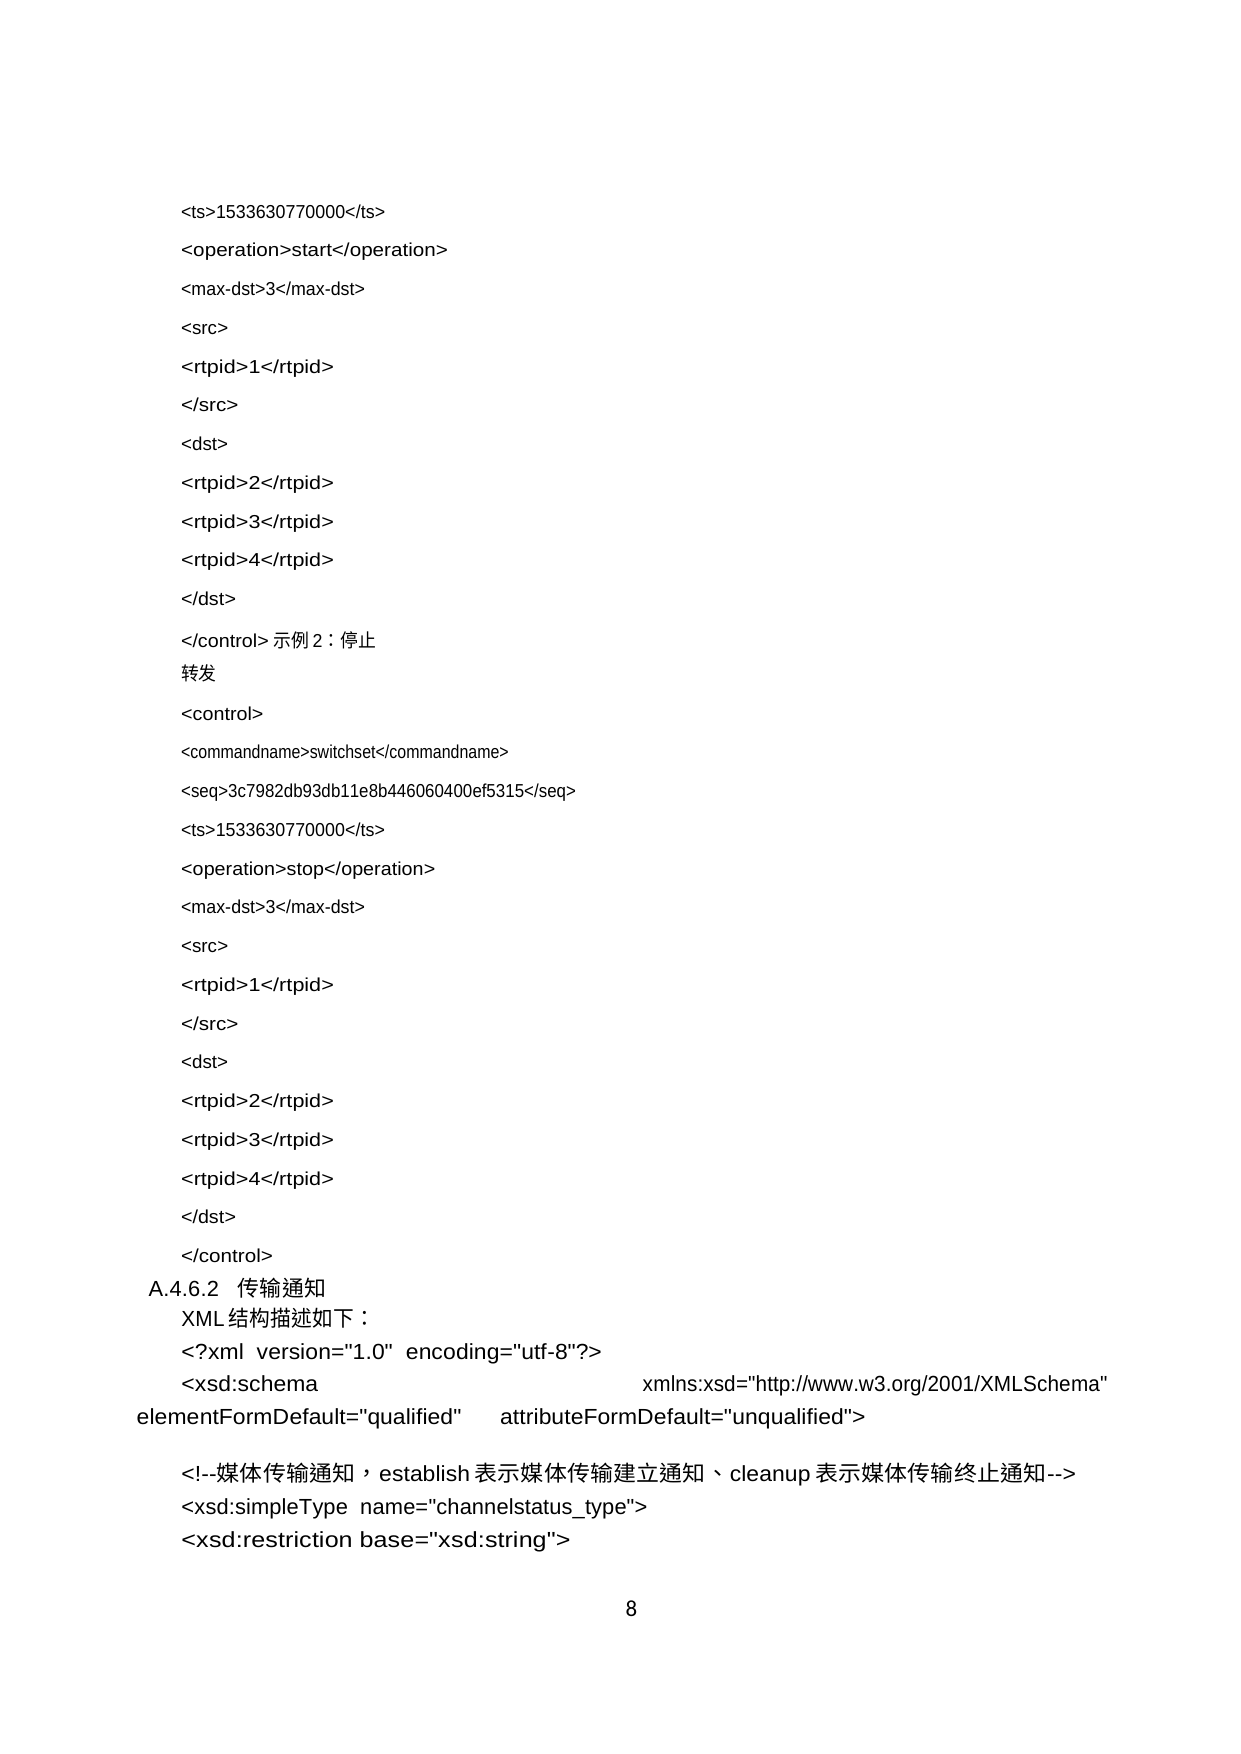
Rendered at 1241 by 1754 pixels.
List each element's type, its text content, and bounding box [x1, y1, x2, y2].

text </src> [181, 394, 1133, 416]
text XML结构描述如下： [181, 1304, 1144, 1332]
text </control> 示例2：停止转发 [181, 627, 389, 686]
text </control> [181, 1245, 1133, 1267]
text <rtpid>2</rtpid> [181, 1090, 1133, 1112]
list 传输通知 [136, 1267, 337, 1304]
text <commandname>switchset</commandname> [181, 741, 1133, 763]
text <dst> [181, 1051, 1133, 1073]
text <ts>1533630770000</ts> [181, 201, 1133, 222]
text <max-dst>3</max-dst> [181, 896, 1133, 918]
text <rtpid>1</rtpid> [181, 356, 1133, 377]
text </dst> [181, 1206, 1133, 1228]
text <?xml version="1.0" encoding="utf-8"?> [181, 1339, 1144, 1364]
text <rtpid>4</rtpid> [181, 1167, 1133, 1189]
text <operation>start</operation> [181, 239, 1133, 261]
text <seq>3c7982db93db11e8b446060400ef5315</seq> [181, 780, 1133, 802]
text <xsd:restriction base="xsd:string"> [181, 1527, 1144, 1552]
text <ts>1533630770000</ts> [181, 819, 1133, 840]
text </src> [181, 1012, 1133, 1034]
text <src> [181, 317, 1133, 338]
text <operation>stop</operation> [181, 857, 1133, 879]
text <dst> [181, 433, 1133, 454]
text <rtpid>1</rtpid> [181, 974, 1133, 995]
text <control> [181, 702, 1133, 724]
text <!--媒体传输通知，establish表示媒体传输建立通知、cleanup表示媒体传输终止通知--> [181, 1458, 1144, 1488]
text <src> [181, 935, 1133, 957]
text <xsd:schema xmlns:xsd="http://www.w3.org/2001/XMLSchema" elementFormDefault="qualified" attributeFormDefault="unqualified"> [136, 1371, 1132, 1429]
text <rtpid>3</rtpid> [181, 511, 1133, 532]
text <rtpid>2</rtpid> [181, 472, 1133, 493]
text <xsd:simpleType name="channelstatus_type"> [181, 1494, 1144, 1519]
text </dst> [181, 588, 1133, 610]
text <max-dst>3</max-dst> [181, 278, 1133, 299]
text <rtpid>3</rtpid> [181, 1129, 1133, 1150]
text <rtpid>4</rtpid> [181, 549, 1133, 571]
